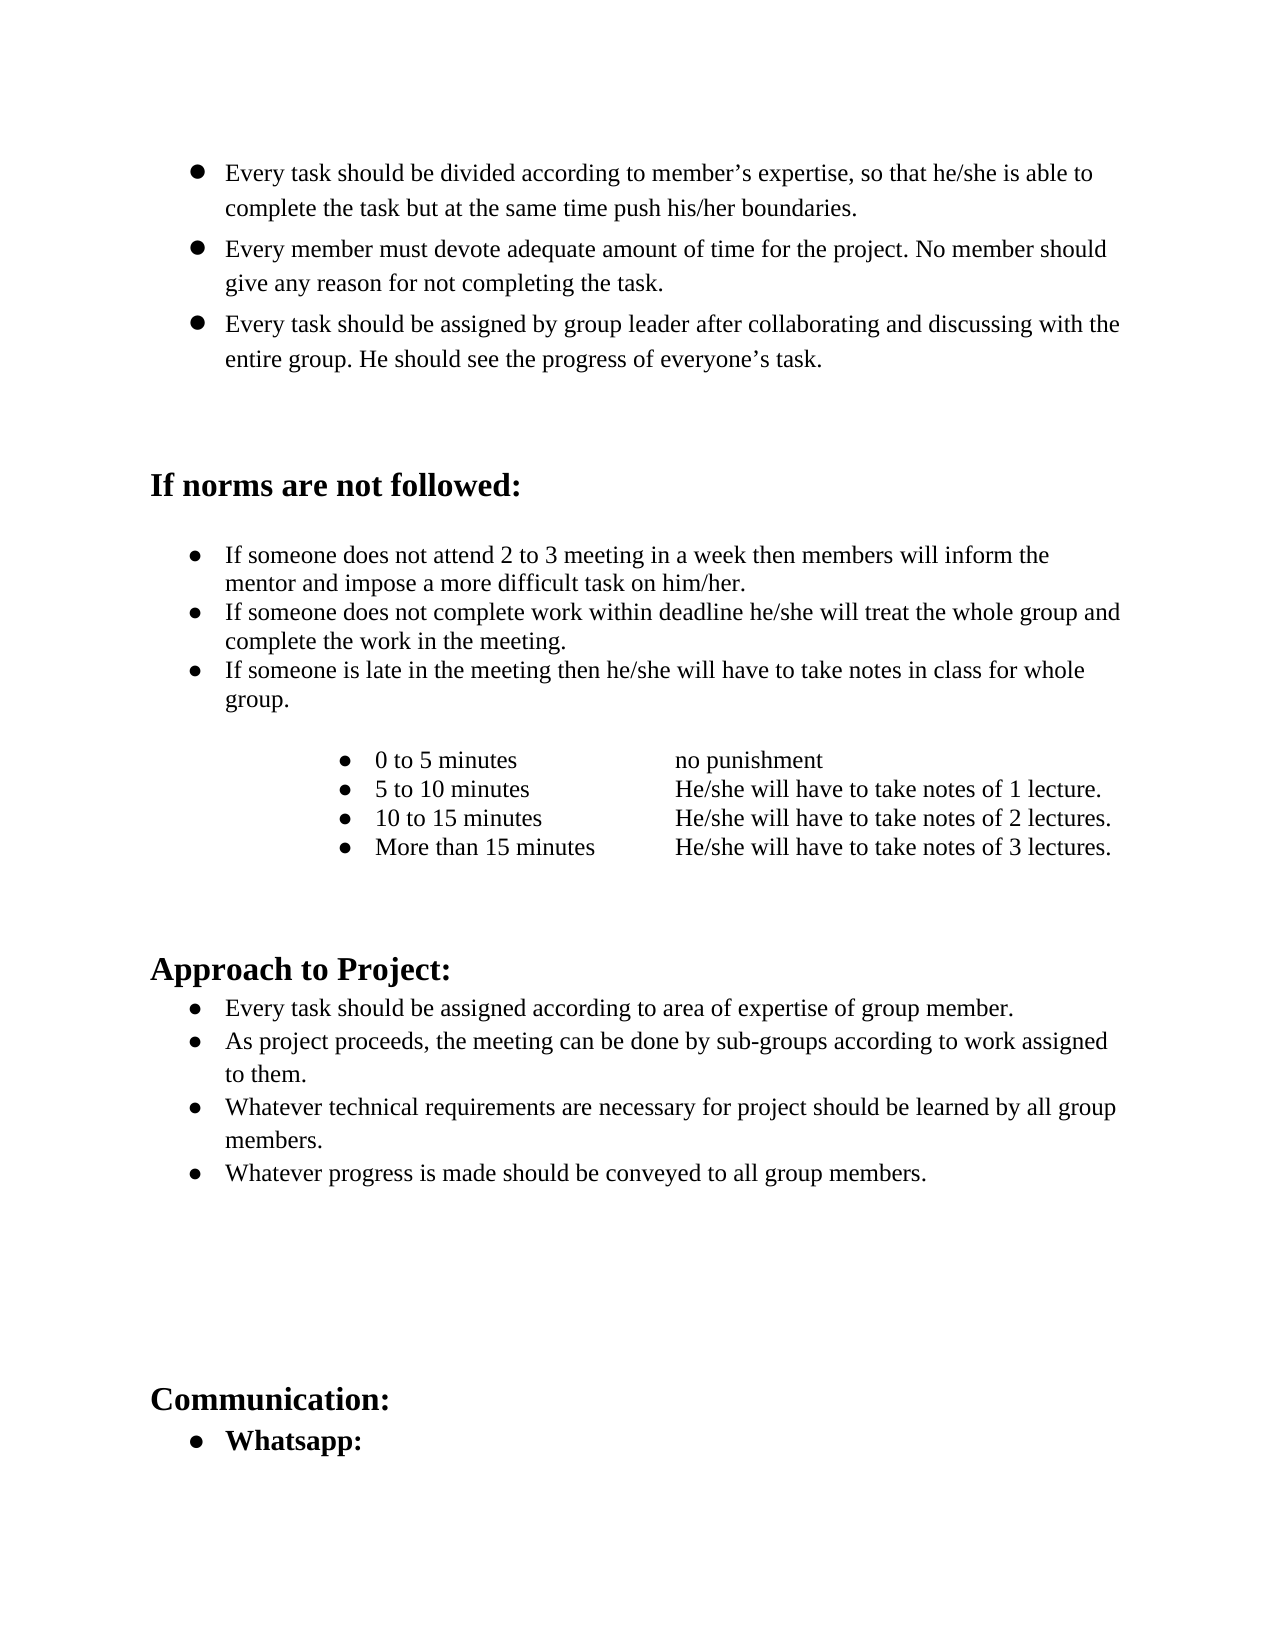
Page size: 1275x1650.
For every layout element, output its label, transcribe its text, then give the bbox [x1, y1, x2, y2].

list Every member must devote adequate amount of time for the project. No member should give any reason for not completing the task. [187, 226, 1125, 297]
list Every task should be divided according to member’s expertise, so that he/she is able to complete the task but at the same time push his/her boundaries. [187, 150, 1125, 221]
list Every task should be assigned by group leader after collaborating and discussing with the entire group. He should see the progress of everyone’s task. [187, 301, 1125, 373]
list Every task should be assigned according to area of expertise of group member. [187, 993, 1125, 1022]
list As project proceeds, the meeting can be done by sub-groups according to work assigned to them. [187, 1026, 1125, 1088]
list More than 15 minutes He/she will have to take notes of 3 lectures. [337, 832, 1125, 861]
text Approach to Project: [150, 949, 1125, 987]
list 10 to 15 minutes He/she will have to take notes of 2 lectures. [337, 803, 1125, 832]
list Whatsapp: [187, 1423, 1125, 1456]
list 5 to 10 minutes He/she will have to take notes of 1 lecture. [337, 774, 1125, 803]
list If someone is late in the meeting then he/she will have to take notes in class for whole group. [187, 655, 1125, 712]
list Whatever technical requirements are necessary for project should be learned by all group members. [187, 1092, 1125, 1154]
list 0 to 5 minutes no punishment [337, 745, 1125, 774]
list Whatever progress is made should be conveyed to all group members. [187, 1158, 1125, 1187]
text Communication: [150, 1379, 1125, 1417]
text If norms are not followed: [150, 465, 1125, 504]
list If someone does not attend 2 to 3 meeting in a week then members will inform the mentor and impose a more difficult task on him/her. [187, 539, 1125, 597]
list If someone does not complete work within deadline he/she will treat the whole group and complete the work in the meeting. [187, 597, 1125, 655]
